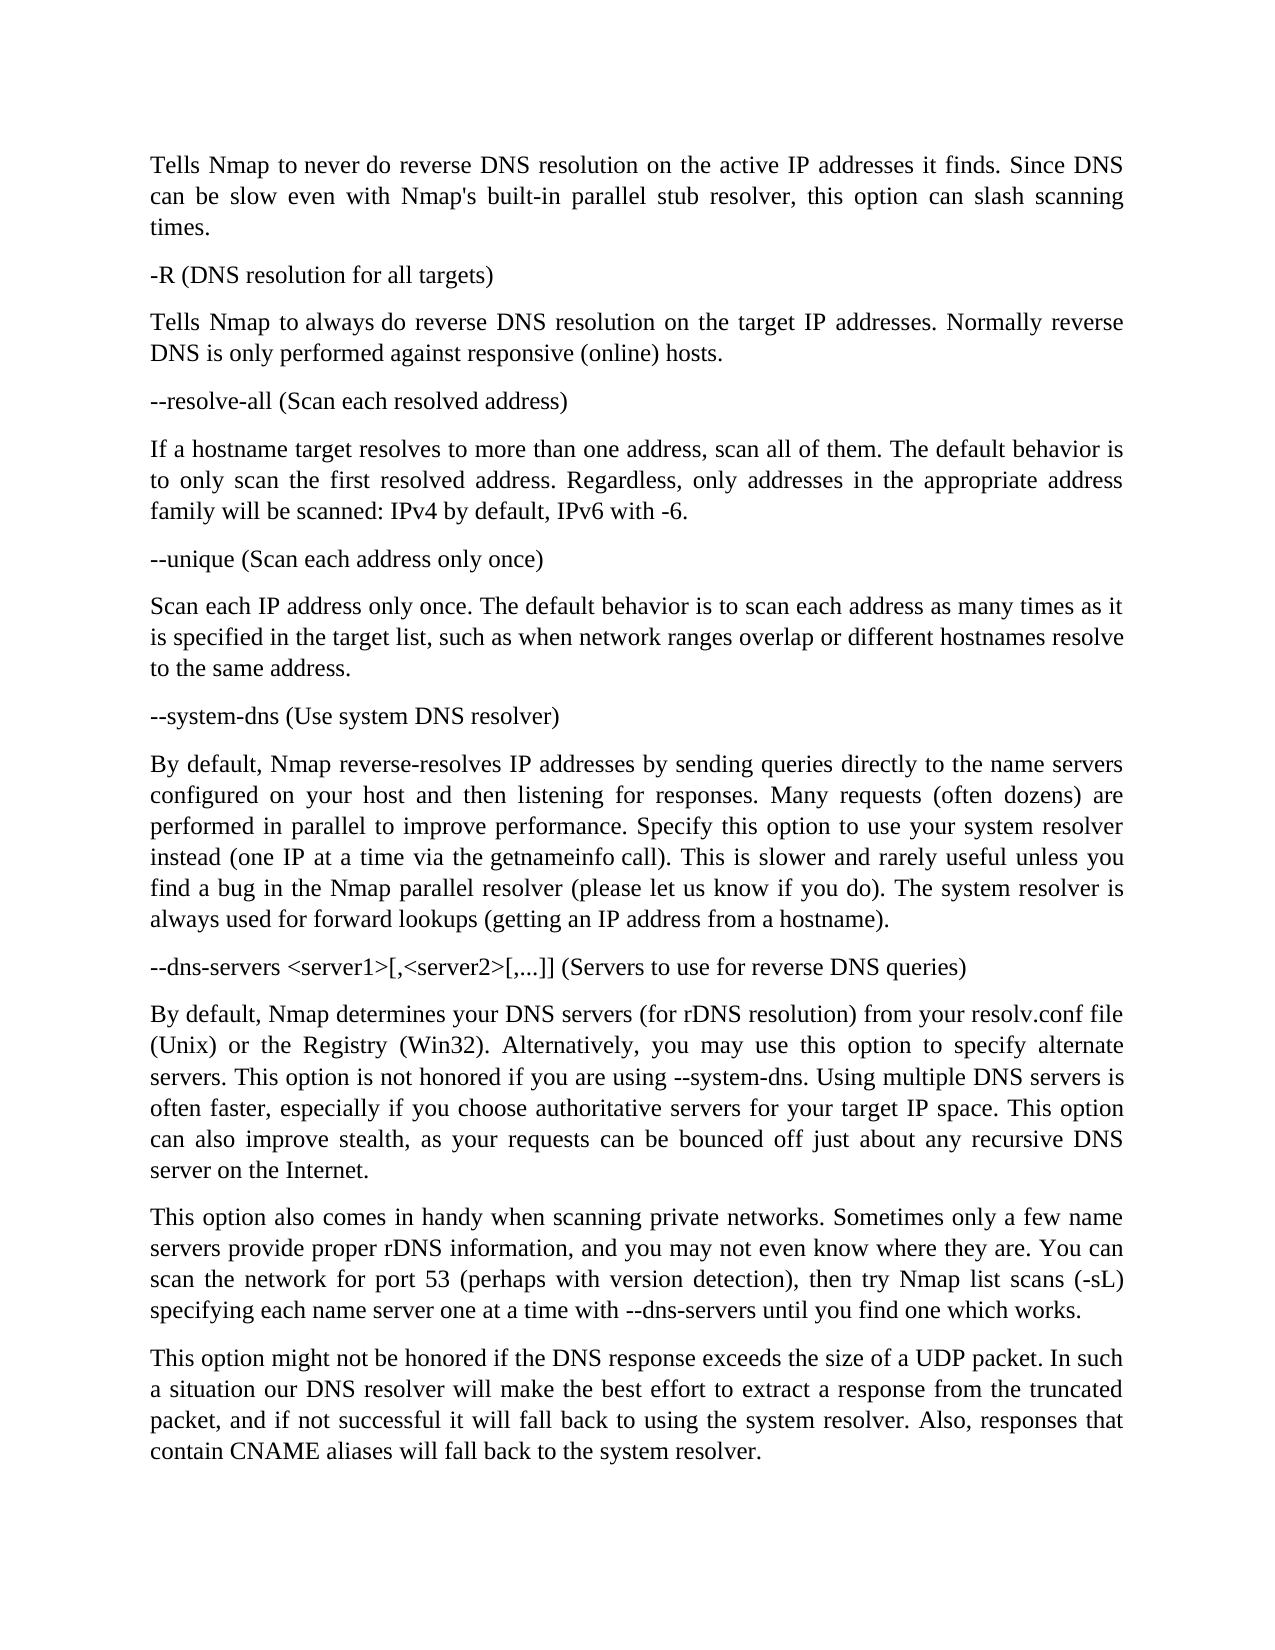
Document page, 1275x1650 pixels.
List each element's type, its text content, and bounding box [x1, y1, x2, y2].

text By default, Nmap determines your DNS servers (for rDNS resolution) from your resolv.conf file (Unix) or the Registry (Win32). Alternatively, you may use this option to specify alternate servers. This option is not honored if you are using --system-dns. Using multiple DNS servers is often faster, especially if you choose authoritative servers for your target IP space. This option can also improve stealth, as your requests can be bounced off just about any recursive DNS server on the Internet. [150, 999, 1125, 1183]
text This option also comes in handy when scanning private networks. Sometimes only a few name servers provide proper rDNS information, and you may not even know where they are. You can scan the network for port 53 (perhaps with version detection), then try Nmap list scans (-sL) specifying each name server one at a time with --dns-servers until you find one which works. [150, 1202, 1125, 1324]
text Tells Nmap to always do reverse DNS resolution on the target IP addresses. Normally reverse DNS is only performed against responsive (online) hosts. [150, 307, 1125, 367]
text If a hostname target resolves to more than one address, scan all of them. The default behavior is to only scan the first resolved address. Regardless, only addresses in the appropriate address family will be scanned: IPv4 by default, IPv6 with -6. [150, 434, 1125, 525]
text -R (DNS resolution for all targets) [150, 260, 1125, 288]
text Tells Nmap to never do reverse DNS resolution on the active IP addresses it finds. Since DNS can be slow even with Nmap's built-in parallel stub resolver, this option can slash scanning times. [150, 150, 1125, 241]
text --resolve-all (Scan each resolved address) [150, 386, 1125, 415]
text --unique (Scan each address only once) [150, 544, 1125, 572]
text --system-dns (Use system DNS resolver) [150, 701, 1125, 730]
text By default, Nmap reverse-resolves IP addresses by sending queries directly to the name servers configured on your host and then listening for responses. Many requests (often dozens) are performed in parallel to improve performance. Specify this option to use your system resolver instead (one IP at a time via the getnameinfo call). This is slower and rarely useful unless you find a bug in the Nmap parallel resolver (please let us know if you do). The system resolver is always used for forward lookups (getting an IP address from a hostname). [150, 749, 1125, 933]
text Scan each IP address only once. The default behavior is to scan each address as many times as it is specified in the target list, such as when network ranges overlap or different hostnames resolve to the same address. [150, 591, 1125, 682]
text --dns-servers <server1>[,<server2>[,...]] (Servers to use for reverse DNS queries) [150, 952, 1125, 981]
text This option might not be honored if the DNS response exceeds the size of a UDP packet. In such a situation our DNS resolver will make the best effort to extract a response from the truncated packet, and if not successful it will fall back to using the system resolver. Also, responses that contain CNAME aliases will fall back to the system resolver. [150, 1343, 1125, 1465]
